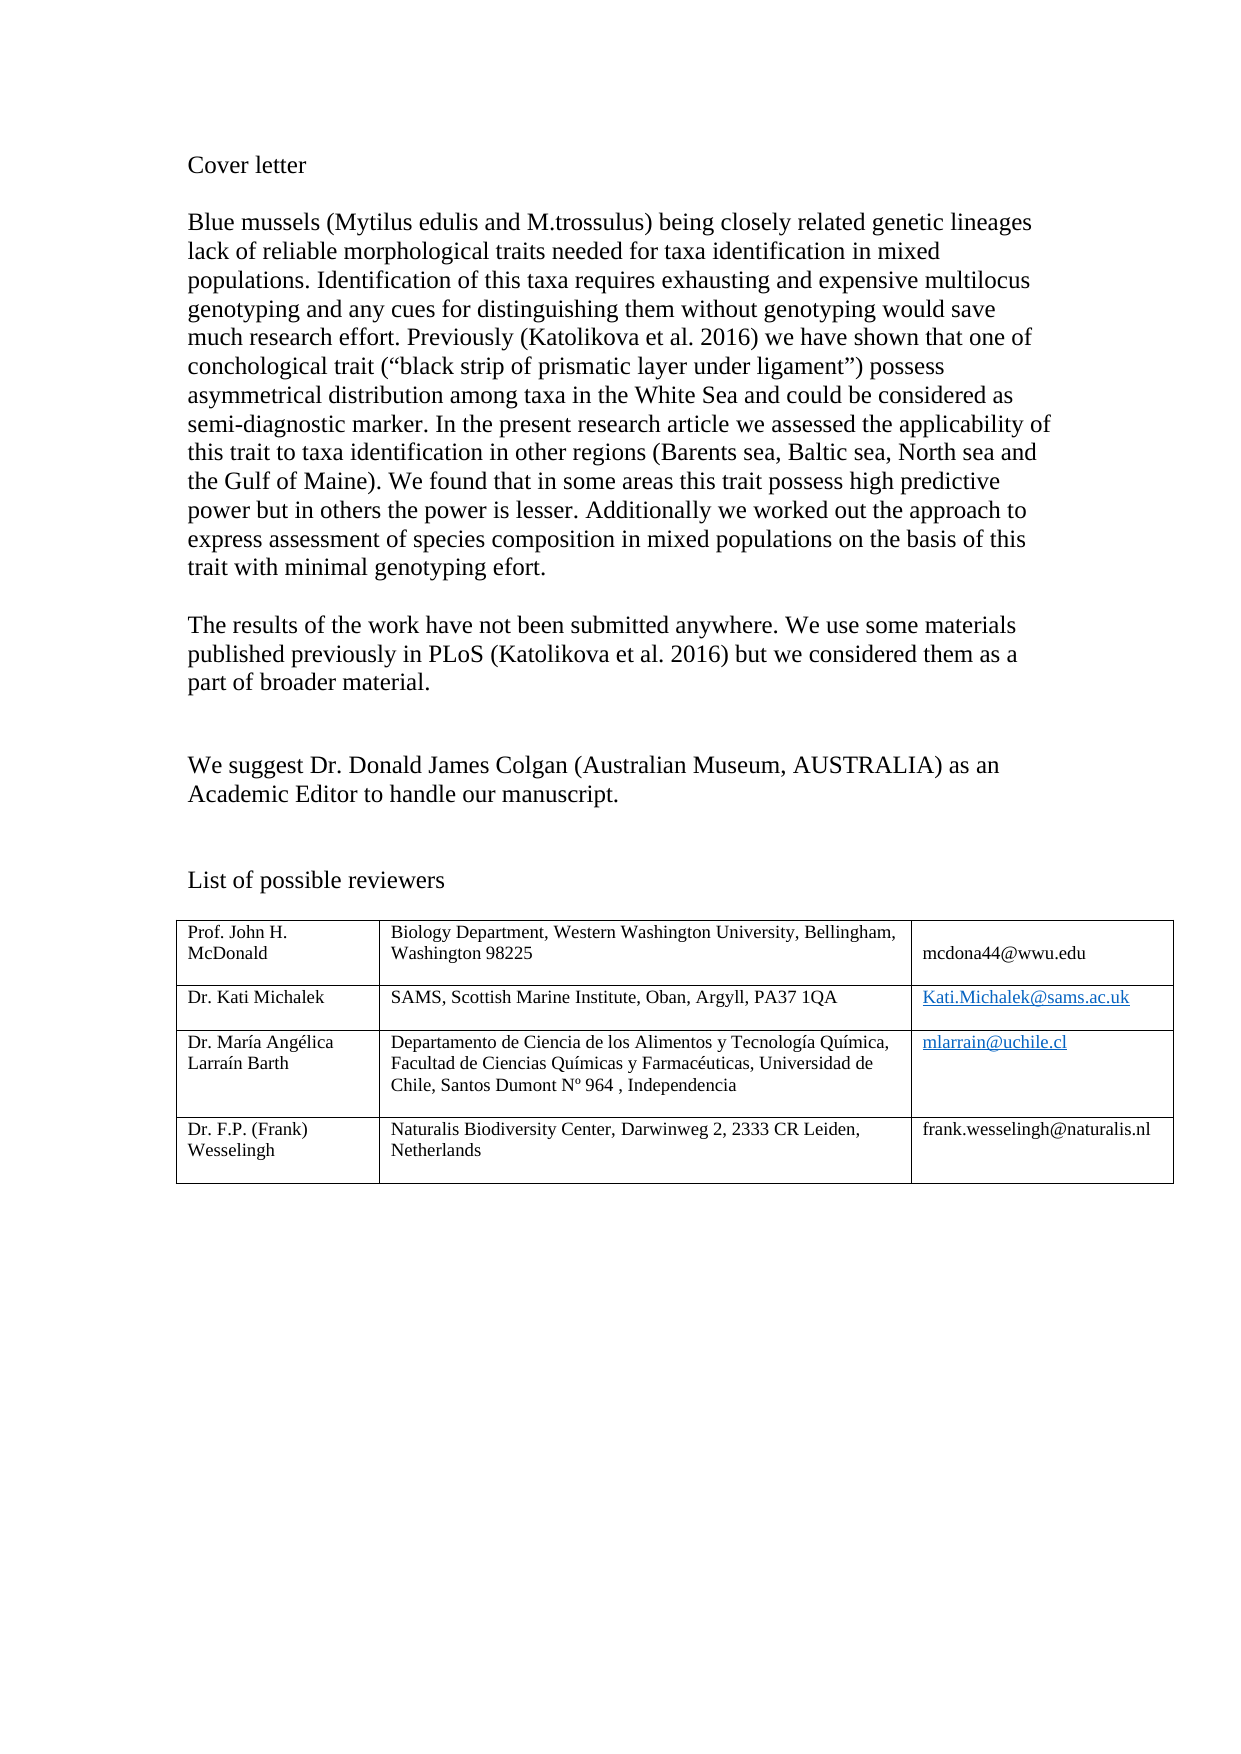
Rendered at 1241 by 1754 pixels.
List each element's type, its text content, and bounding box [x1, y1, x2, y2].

table_header Prof. John H. McDonald [177, 921, 379, 985]
table_cell Dr. Kati Michalek [177, 986, 379, 1029]
text Blue mussels (Mytilus edulis and M.trossulus) being closely related genetic lineages lack of reliable morphological traits needed for taxa identification in mixed populations. Identification of this taxa requires exhausting and expensive multilocus genotyping and any cues for distinguishing them without genotyping would save much research effort. Previously (Katolikova et al. 2016) we have shown that one of conchological trait (“black strip of prismatic layer under ligament”) possess asymmetrical distribution among taxa in the White Sea and could be considered as semi-diagnostic marker. In the present research article we assessed the applicability of this trait to taxa identification in other regions (Barents sea, Baltic sea, North sea and the Gulf of Maine). We found that in some areas this trait possess high predictive power but in others the power is lesser. Additionally we worked out the approach to express assessment of species composition in mixed populations on the basis of this trait with minimal genotyping efort. [187, 207, 1053, 581]
table_cell mlarrain@uchile.cl [912, 1031, 1173, 1117]
table_cell Departamento de Ciencia de los Alimentos y Tecnología Química, Facultad de Ciencias Químicas y Farmacéuticas, Universidad de Chile, Santos Dumont Nº 964 , Independencia [380, 1031, 911, 1117]
table_cell SAMS, Scottish Marine Institute, Oban, Argyll, PA37 1QA [380, 986, 911, 1029]
table_header mcdona44@wwu.edu [912, 921, 1173, 985]
text We suggest Dr. Donald James Colgan (Australian Museum, AUSTRALIA) as an Academic Editor to handle our manuscript. [187, 750, 1053, 808]
table_cell Kati.Michalek@sams.ac.uk [912, 986, 1173, 1029]
text List of possible reviewers [187, 865, 1053, 894]
table_cell Dr. María Angélica Larraín Barth [177, 1031, 379, 1117]
table_cell Dr. F.P. (Frank) Wesselingh [177, 1118, 379, 1182]
text The results of the work have not been submitted anywhere. We use some materials published previously in PLoS (Katolikova et al. 2016) but we considered them as a part of broader material. [187, 610, 1053, 696]
table_header Biology Department, Western Washington University, Bellingham, Washington 98225 [380, 921, 911, 985]
table_cell frank.wesselingh@naturalis.nl [912, 1118, 1173, 1182]
table_cell Naturalis Biodiversity Center, Darwinweg 2, 2333 CR Leiden, Netherlands [380, 1118, 911, 1182]
text Cover letter [187, 150, 1053, 179]
